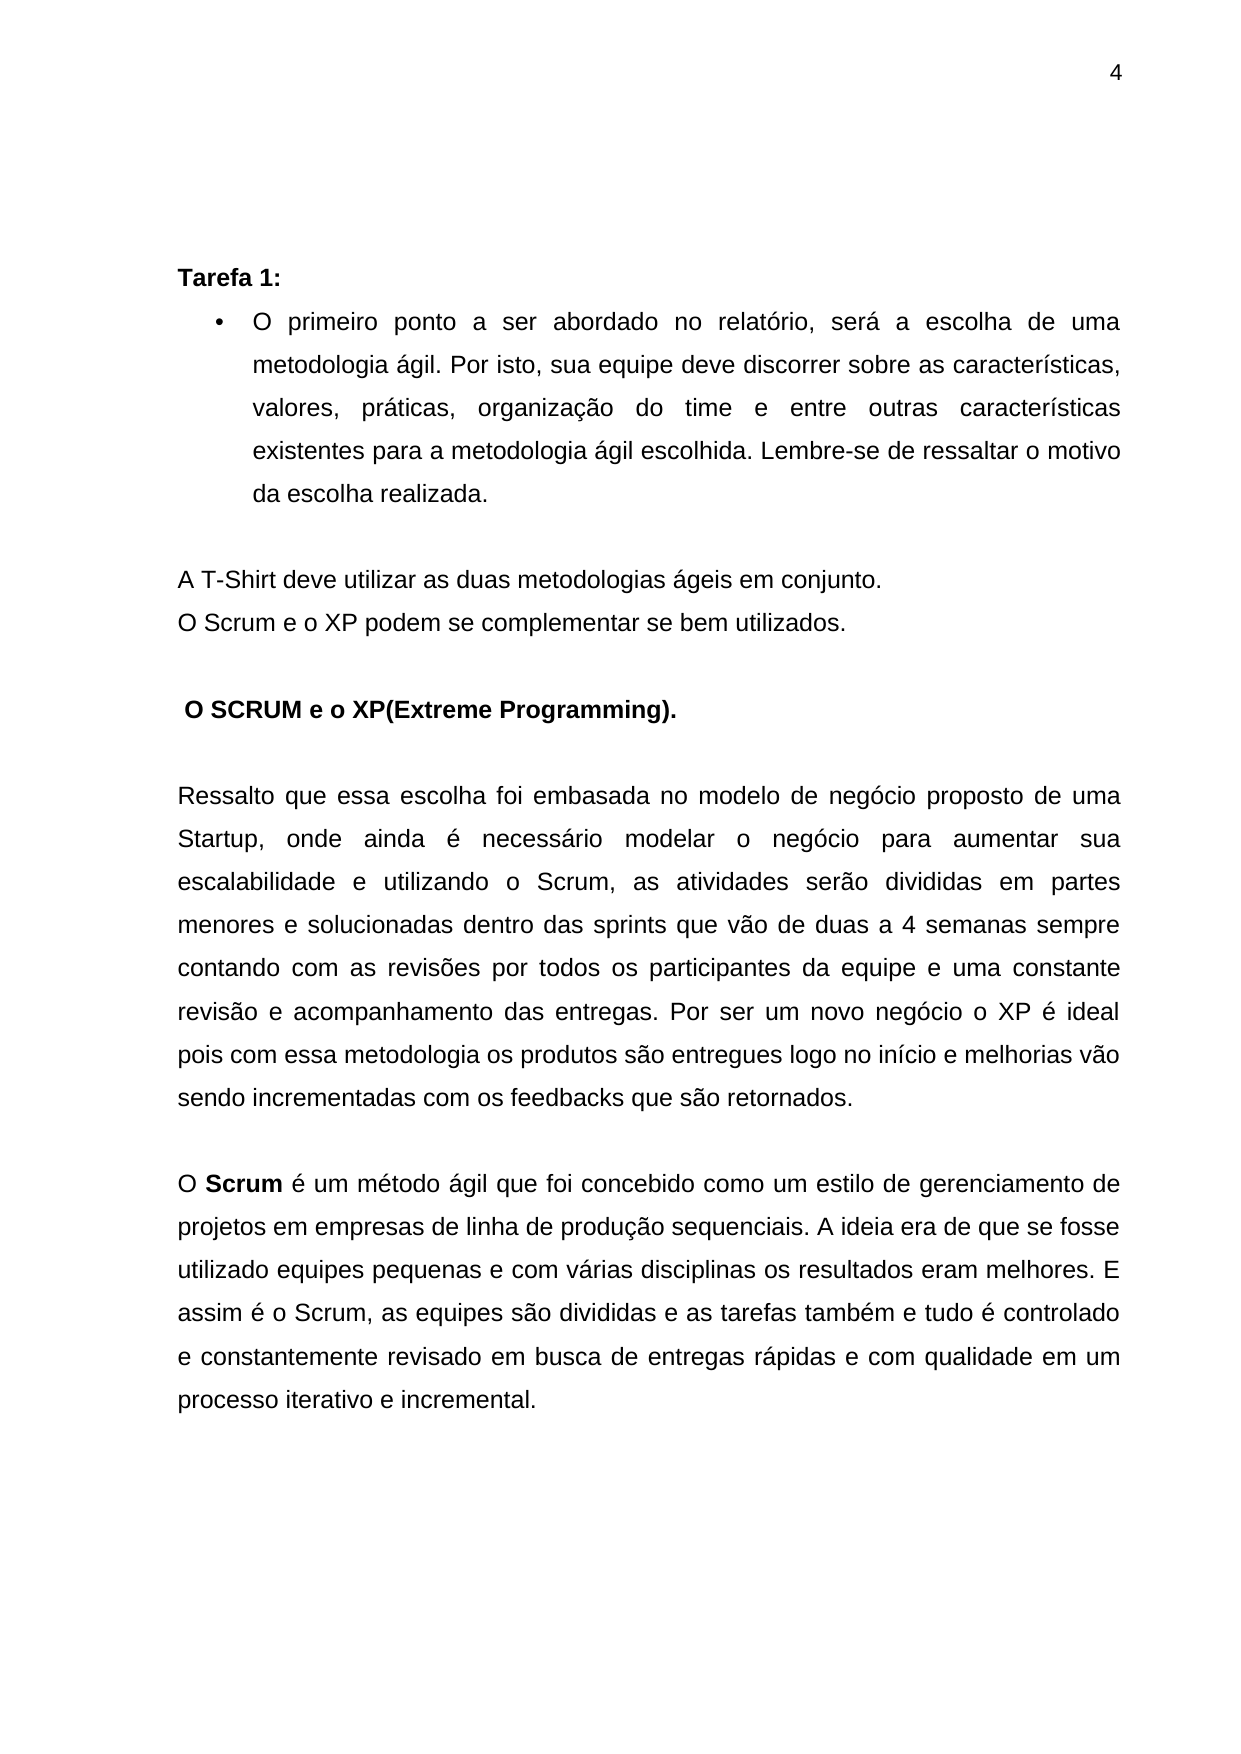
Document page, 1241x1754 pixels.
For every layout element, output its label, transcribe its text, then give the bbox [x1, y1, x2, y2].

list O primeiro ponto a ser abordado no relatório, será a escolha de uma metodologia ágil. Por isto, sua equipe deve discorrer sobre as características, valores, práticas, organização do time e entre outras características existentes para a metodologia ágil escolhida. Lembre-se de ressaltar o motivo da escolha realizada. [215, 307, 1122, 508]
text Ressalto que essa escolha foi embasada no modelo de negócio proposto de uma Startup, onde ainda é necessário modelar o negócio para aumentar sua escalabilidade e utilizando o Scrum, as atividades serão divididas em partes menores e solucionadas dentro das sprints que vão de duas a 4 semanas sempre contando com as revisões por todos os participantes da equipe e uma constante revisão e acompanhamento das entregas. Por ser um novo negócio o XP é ideal pois com essa metodologia os produtos são entregues logo no início e melhorias vão sendo incrementadas com os feedbacks que são retornados. [177, 781, 1122, 1112]
text O SCRUM e o XP(Extreme Programming). [177, 695, 1122, 723]
text Tarefa 1: [177, 263, 1122, 292]
text O Scrum e o XP podem se complementar se bem utilizados. [177, 608, 1122, 637]
text O Scrum é um método ágil que foi concebido como um estilo de gerenciamento de projetos em empresas de linha de produção sequenciais. A ideia era de que se fosse utilizado equipes pequenas e com várias disciplinas os resultados eram melhores. E assim é o Scrum, as equipes são divididas e as tarefas também e tudo é controlado e constantemente revisado em busca de entregas rápidas e com qualidade em um processo iterativo e incremental. [177, 1169, 1122, 1413]
text A T-Shirt deve utilizar as duas metodologias ágeis em conjunto. [177, 565, 1122, 594]
